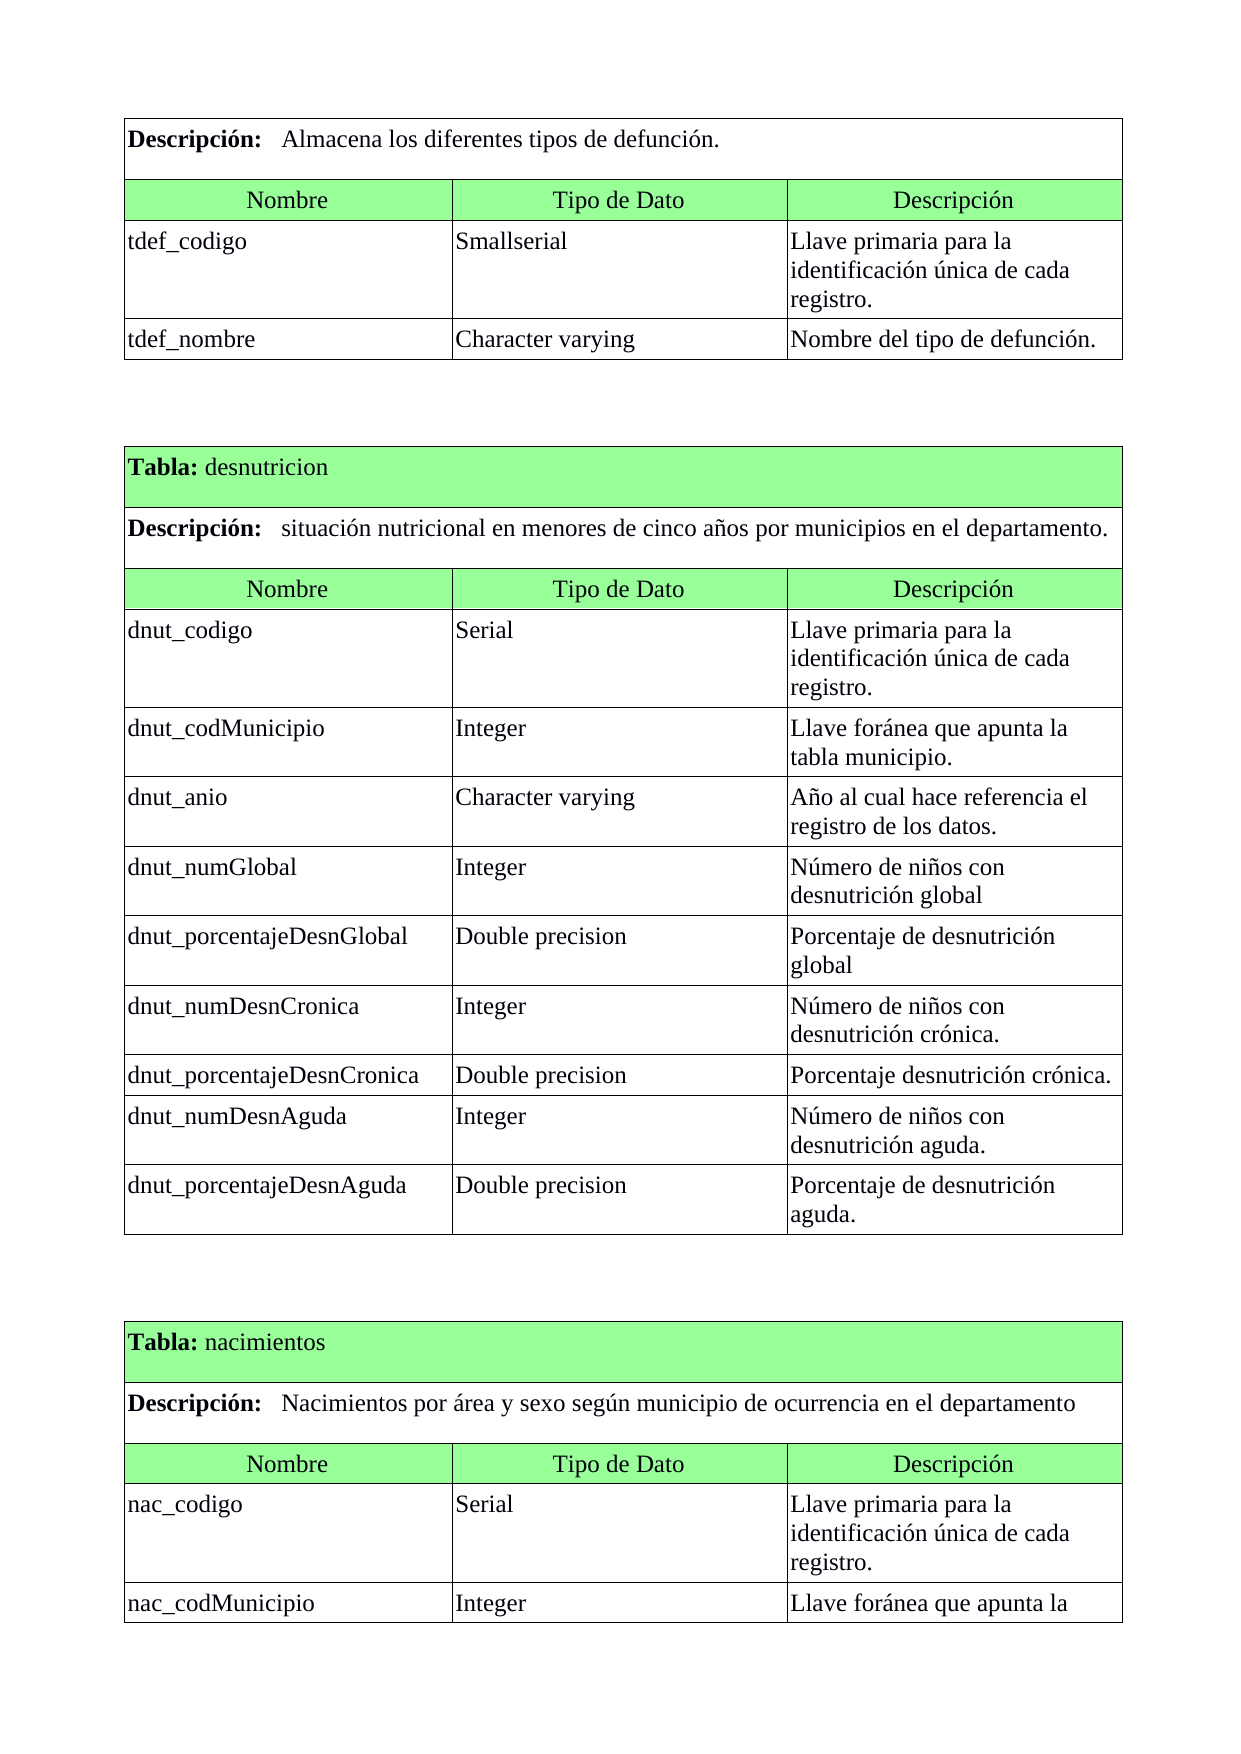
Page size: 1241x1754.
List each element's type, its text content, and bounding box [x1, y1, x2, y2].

table_cell Serial [453, 610, 787, 707]
table_cell Porcentaje de desnutrición global [788, 916, 1122, 984]
table_cell Nombre del tipo de defunción. [788, 319, 1122, 359]
table_cell dnut_anio [125, 777, 452, 846]
table_cell Llave primaria para la identificación única de cada registro. [788, 1484, 1122, 1582]
table_cell Nombre [125, 1444, 452, 1483]
table_cell Porcentaje de desnutrición aguda. [788, 1165, 1122, 1234]
table_cell Integer [453, 986, 787, 1054]
table_cell dnut_porcentajeDesnAguda [125, 1165, 452, 1234]
table_cell Integer [453, 847, 787, 915]
table_cell Integer [453, 708, 787, 776]
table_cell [788, 221, 1122, 318]
table_cell Año al cual hace referencia el registro de los datos. [788, 777, 1122, 846]
table_cell Serial [453, 1484, 787, 1582]
table_cell Nombre [125, 180, 452, 220]
table_cell Double precision [453, 1165, 787, 1234]
table_cell Integer [453, 1096, 787, 1164]
table_cell Número de niños con desnutrición crónica. [788, 986, 1122, 1054]
table_cell Integer [453, 1583, 787, 1622]
table_cell Número de niños con desnutrición global [788, 847, 1122, 915]
table_cell Double precision [453, 916, 787, 984]
table_header Tabla: desnutricion [125, 447, 1122, 507]
table_cell dnut_numDesnCronica [125, 986, 452, 1054]
table_cell tdef_codigo [125, 221, 452, 318]
table_cell dnut_porcentajeDesnGlobal [125, 916, 452, 984]
table_cell Double precision [453, 1055, 787, 1095]
table_cell Character varying [453, 319, 787, 359]
table_cell dnut_numGlobal [125, 847, 452, 915]
table_cell Descripción [788, 569, 1122, 608]
table_cell Descripción: situación nutricional en menores de cinco años por municipios en el departamento. [125, 508, 1122, 568]
table_cell dnut_numDesnAguda [125, 1096, 452, 1164]
table_cell Número de niños con desnutrición aguda. [788, 1096, 1122, 1164]
table_cell Character varying [453, 777, 787, 846]
table_cell Tipo de Dato [453, 1444, 787, 1483]
table_cell Descripción [788, 1444, 1122, 1483]
table_cell tdef_nombre [125, 319, 452, 359]
table_cell dnut_porcentajeDesnCronica [125, 1055, 452, 1095]
table_cell Llave primaria para la identificación única de cada registro. [788, 610, 1122, 707]
table_cell Descripción: Almacena los diferentes tipos de defunción. [125, 119, 1122, 179]
table_cell Porcentaje desnutrición crónica. [788, 1055, 1122, 1095]
table_header Tabla: nacimientos [125, 1322, 1122, 1382]
table_cell nac_codMunicipio [125, 1583, 452, 1622]
table_cell dnut_codMunicipio [125, 708, 452, 776]
table_cell Llave foránea que apunta la tabla municipio. [788, 708, 1122, 776]
table_cell Tipo de Dato [453, 180, 787, 220]
table_cell Descripción: Nacimientos por área y sexo según municipio de ocurrencia en el departamento [125, 1383, 1122, 1443]
table_cell Nombre [125, 569, 452, 608]
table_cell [788, 1583, 1122, 1622]
table_cell Tipo de Dato [453, 569, 787, 608]
table_cell Descripción [788, 180, 1122, 220]
table_cell Smallserial [453, 221, 787, 318]
table_cell dnut_codigo [125, 610, 452, 707]
table_cell nac_codigo [125, 1484, 452, 1582]
